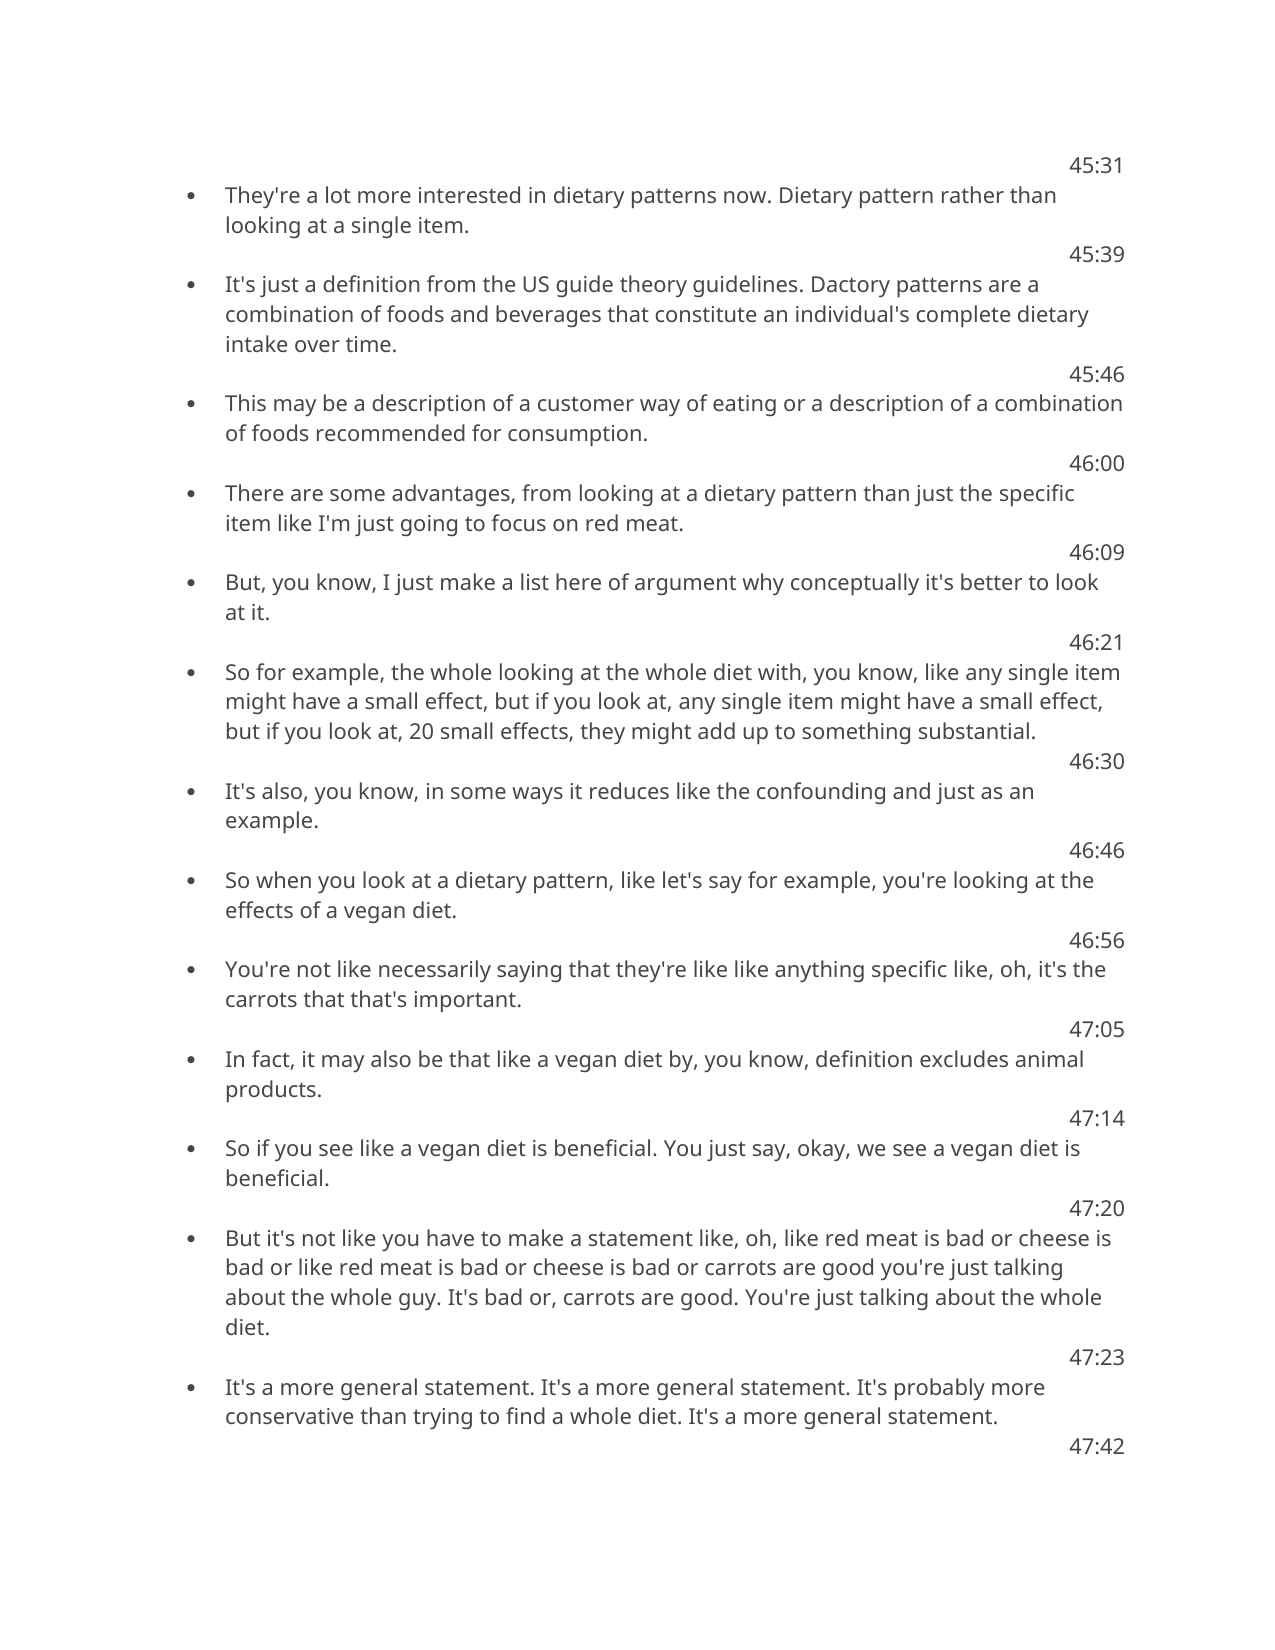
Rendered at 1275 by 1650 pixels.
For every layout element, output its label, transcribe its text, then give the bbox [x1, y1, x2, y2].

text 46:46 [225, 835, 1125, 865]
text 47:42 [225, 1431, 1125, 1461]
list It's also, you know, in some ways it reduces like the confounding and just as an example. [187, 776, 1125, 835]
text 46:09 [225, 537, 1125, 567]
text 47:20 [225, 1193, 1125, 1222]
list There are some advantages, from looking at a dietary pattern than just the specific item like I'm just going to focus on red meat. [187, 478, 1125, 537]
list In fact, it may also be that like a vegan diet by, you know, definition excludes animal products. [187, 1044, 1125, 1103]
text 45:39 [225, 239, 1125, 269]
text 45:31 [225, 150, 1125, 180]
list So when you look at a dietary pattern, like let's say for example, you're looking at the effects of a vegan diet. [187, 865, 1125, 924]
text 46:00 [225, 448, 1125, 478]
list But, you know, I just make a list here of argument why conceptually it's better to look at it. [187, 567, 1125, 627]
list You're not like necessarily saying that they're like like anything specific like, oh, it's the carrots that that's important. [187, 954, 1125, 1014]
text 47:23 [225, 1342, 1125, 1371]
text 45:46 [225, 358, 1125, 388]
text 47:14 [225, 1103, 1125, 1133]
list So if you see like a vegan diet is beneficial. You just say, okay, we see a vegan diet is beneficial. [187, 1133, 1125, 1193]
list So for example, the whole looking at the whole diet with, you know, like any single item might have a small effect, but if you look at, any single item might have a small effect, but if you look at, 20 small effects, they might add up to something substantial. [187, 656, 1125, 746]
list This may be a description of a customer way of eating or a description of a combination of foods recommended for consumption. [187, 388, 1125, 448]
list It's a more general statement. It's a more general statement. It's probably more conservative than trying to find a whole diet. It's a more general statement. [187, 1371, 1125, 1431]
text 46:56 [225, 924, 1125, 954]
list But it's not like you have to make a statement like, oh, like red meat is bad or cheese is bad or like red meat is bad or cheese is bad or carrots are good you're just talking about the whole guy. It's bad or, carrots are good. You're just talking about the whole diet. [187, 1222, 1125, 1342]
text 47:05 [225, 1014, 1125, 1044]
list They're a lot more interested in dietary patterns now. Dietary pattern rather than looking at a single item. [187, 180, 1125, 239]
list It's just a definition from the US guide theory guidelines. Dactory patterns are a combination of foods and beverages that constitute an individual's complete dietary intake over time. [187, 269, 1125, 358]
text 46:21 [225, 627, 1125, 656]
text 46:30 [225, 746, 1125, 776]
